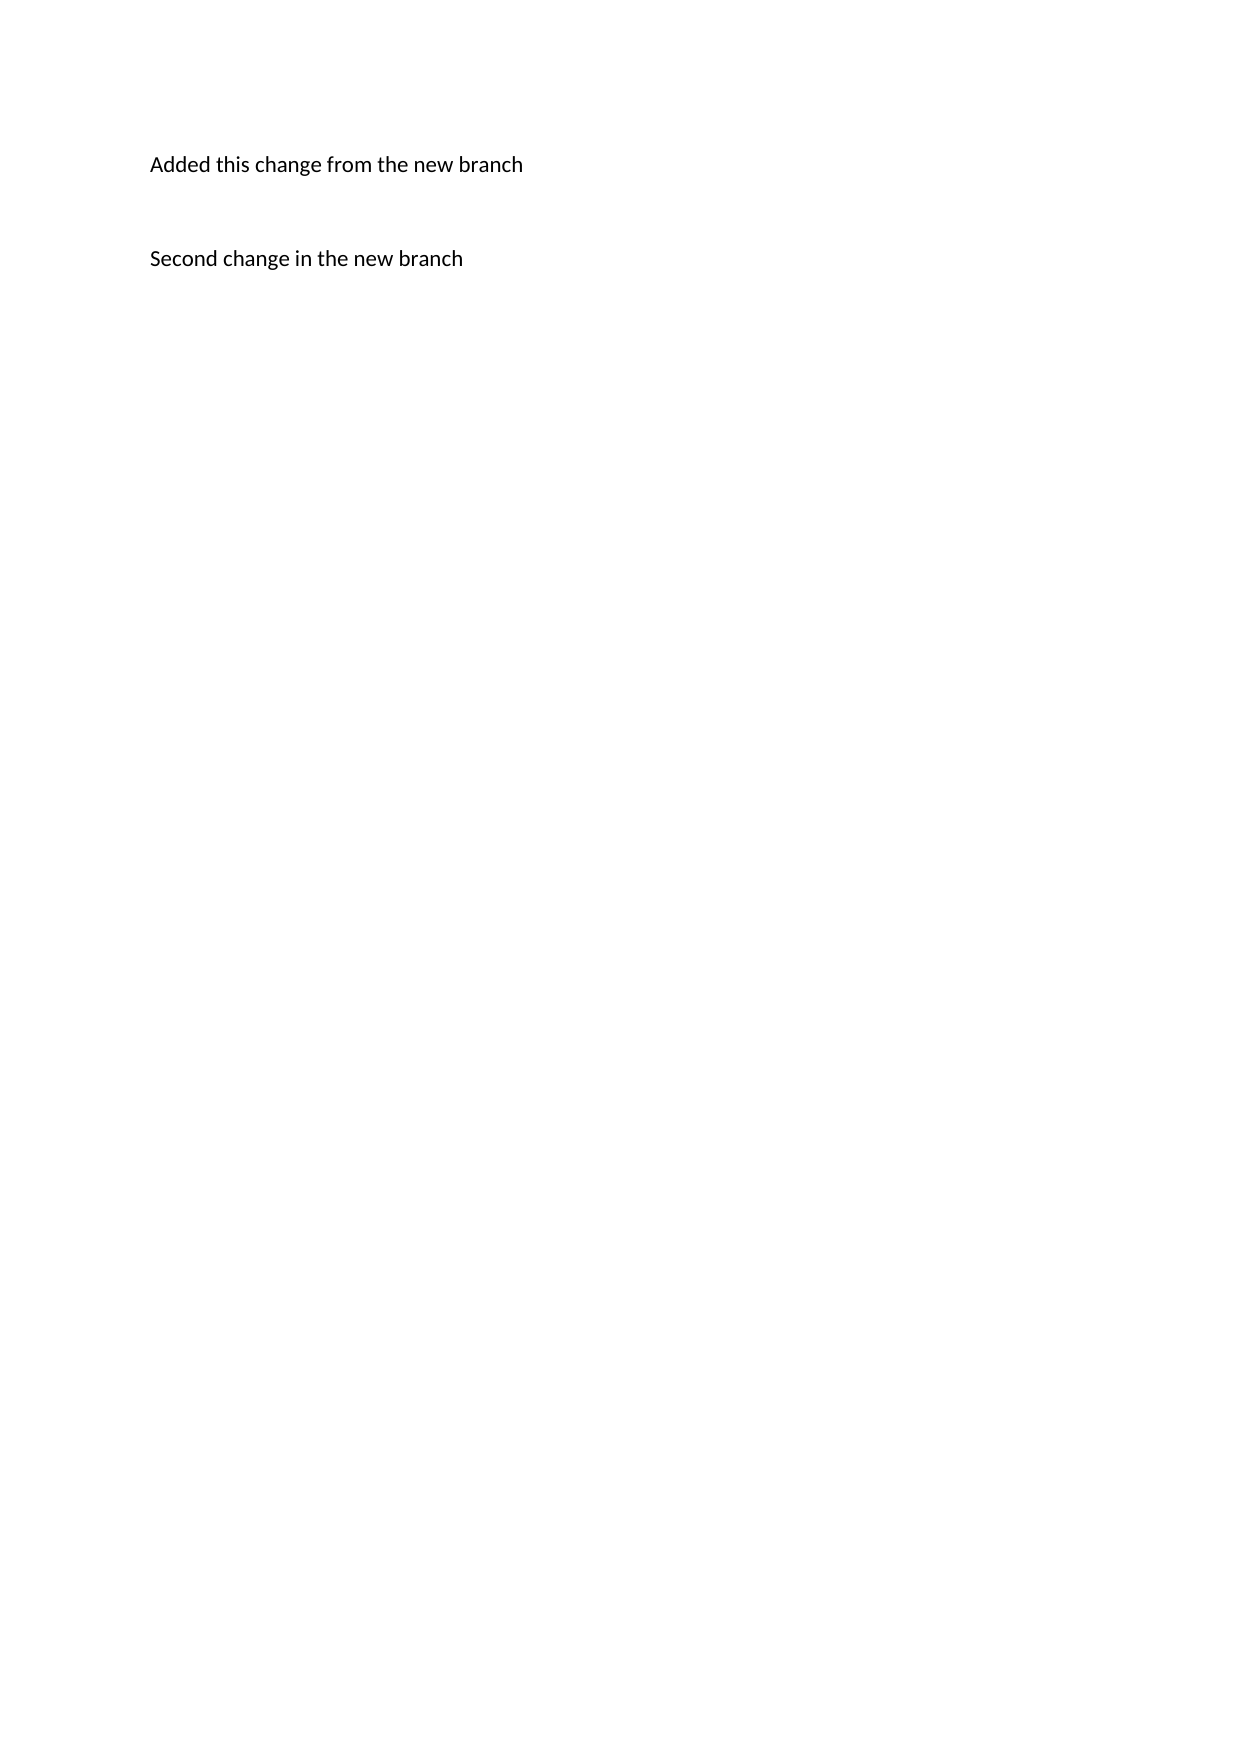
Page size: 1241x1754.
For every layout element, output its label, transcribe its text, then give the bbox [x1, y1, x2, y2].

text Second change in the new branch [150, 244, 1090, 272]
text Added this change from the new branch [150, 150, 1090, 178]
